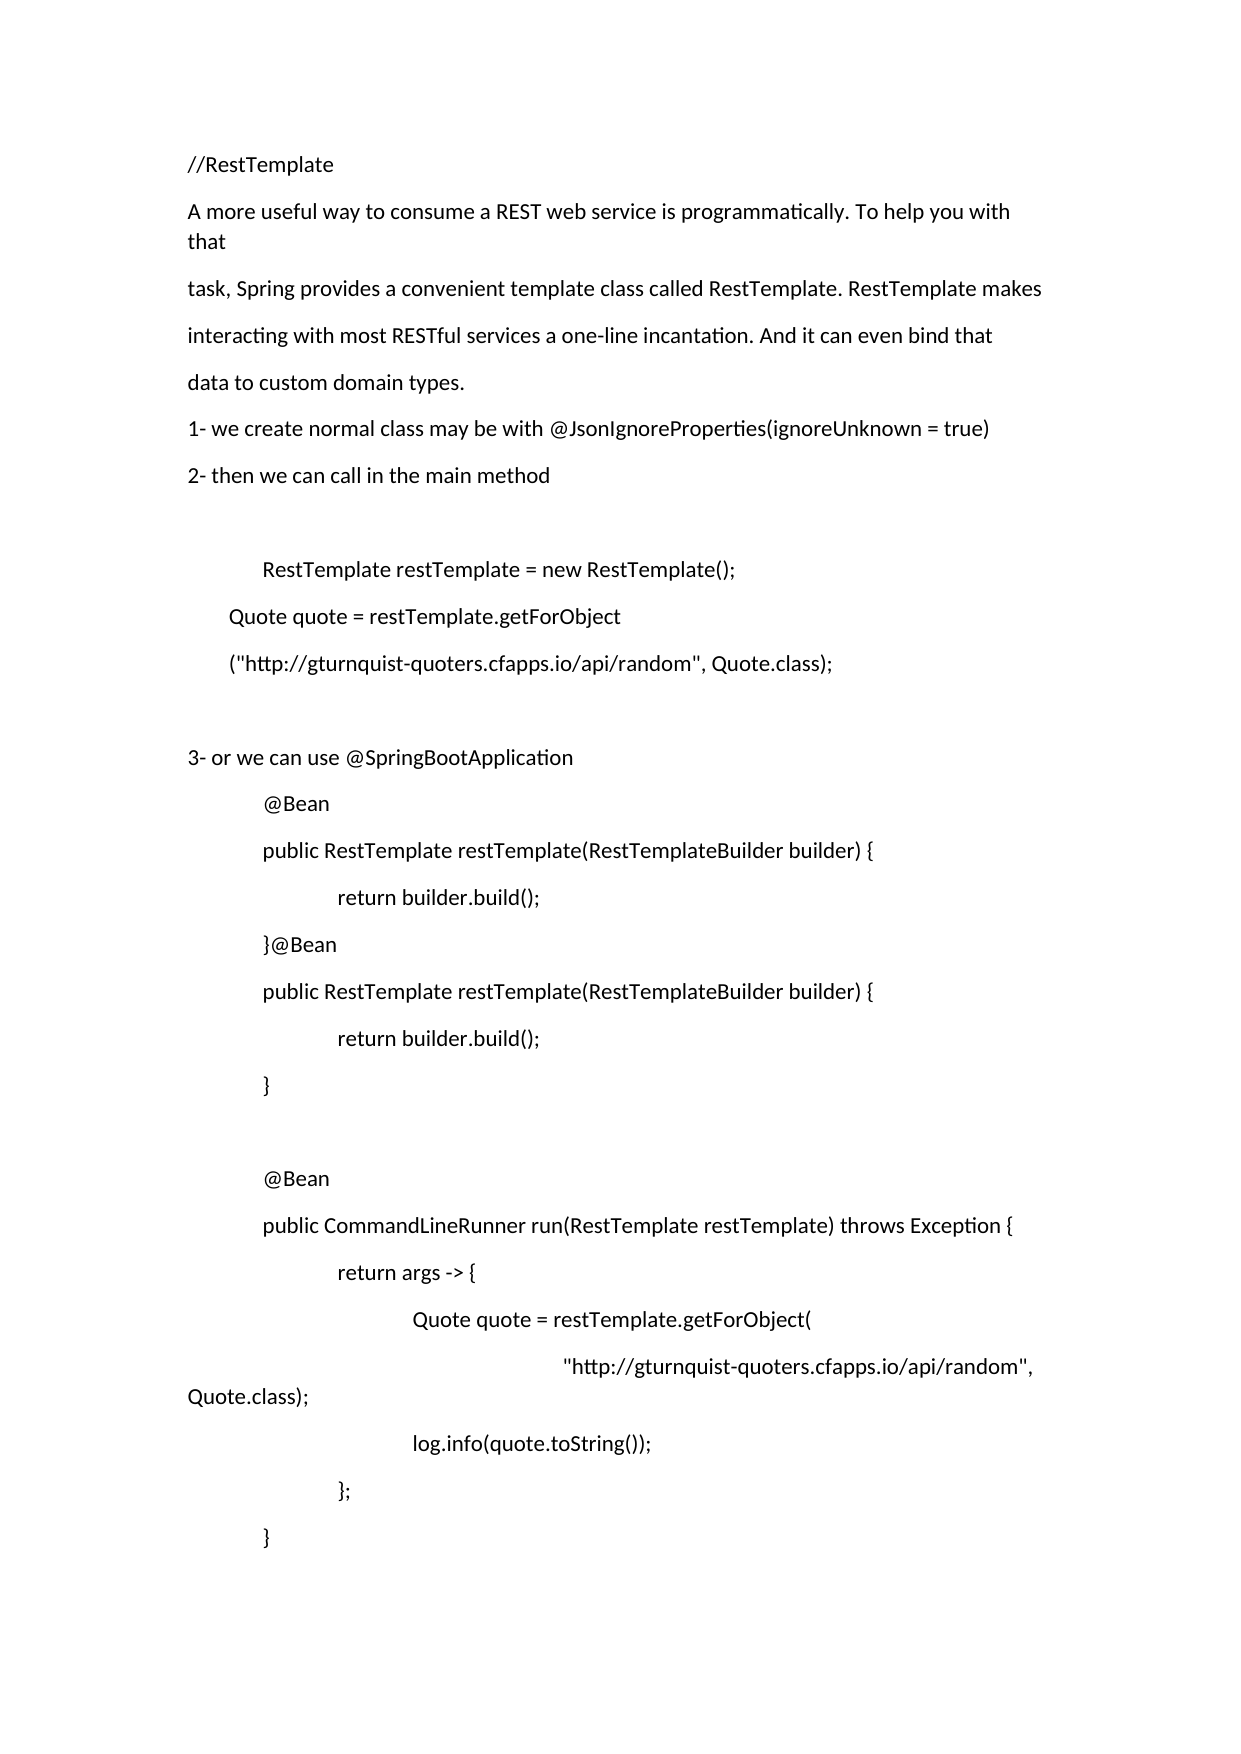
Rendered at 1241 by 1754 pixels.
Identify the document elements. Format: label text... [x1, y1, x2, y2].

text log.info(quote.toString()); [187, 1429, 1053, 1457]
text data to custom domain types. [187, 368, 1053, 396]
text RestTemplate restTemplate = new RestTemplate(); [187, 555, 1053, 583]
text 2- then we can call in the main method [187, 461, 1053, 489]
text "http://gturnquist-quoters.cfapps.io/api/random", Quote.class); [187, 1352, 1053, 1410]
text }; [187, 1476, 1053, 1504]
text }@Bean [187, 930, 1053, 958]
text return builder.build(); [187, 1024, 1053, 1052]
text A more useful way to consume a REST web service is programmatically. To help you with that [187, 197, 1053, 255]
text return args -> { [187, 1258, 1053, 1286]
text public RestTemplate restTemplate(RestTemplateBuilder builder) { [187, 977, 1053, 1005]
text @Bean [187, 1164, 1053, 1193]
text 3- or we can use @SpringBootApplication [187, 743, 1053, 771]
text Quote quote = restTemplate.getForObject( [187, 1305, 1053, 1333]
text ("http://gturnquist-quoters.cfapps.io/api/random", Quote.class); [187, 649, 1053, 677]
text interacting with most RESTful services a one-line incantation. And it can even bind that [187, 321, 1053, 349]
text //RestTemplate [187, 150, 1053, 178]
text } [187, 1523, 1053, 1551]
text public RestTemplate restTemplate(RestTemplateBuilder builder) { [187, 836, 1053, 864]
text return builder.build(); [187, 883, 1053, 911]
text @Bean [187, 789, 1053, 818]
text 1- we create normal class may be with @JsonIgnoreProperties(ignoreUnknown = true) [187, 414, 1053, 443]
text } [187, 1071, 1053, 1099]
text public CommandLineRunner run(RestTemplate restTemplate) throws Exception { [187, 1211, 1053, 1239]
text task, Spring provides a convenient template class called RestTemplate. RestTemplate makes [187, 274, 1053, 302]
text Quote quote = restTemplate.getForObject [187, 602, 1053, 630]
